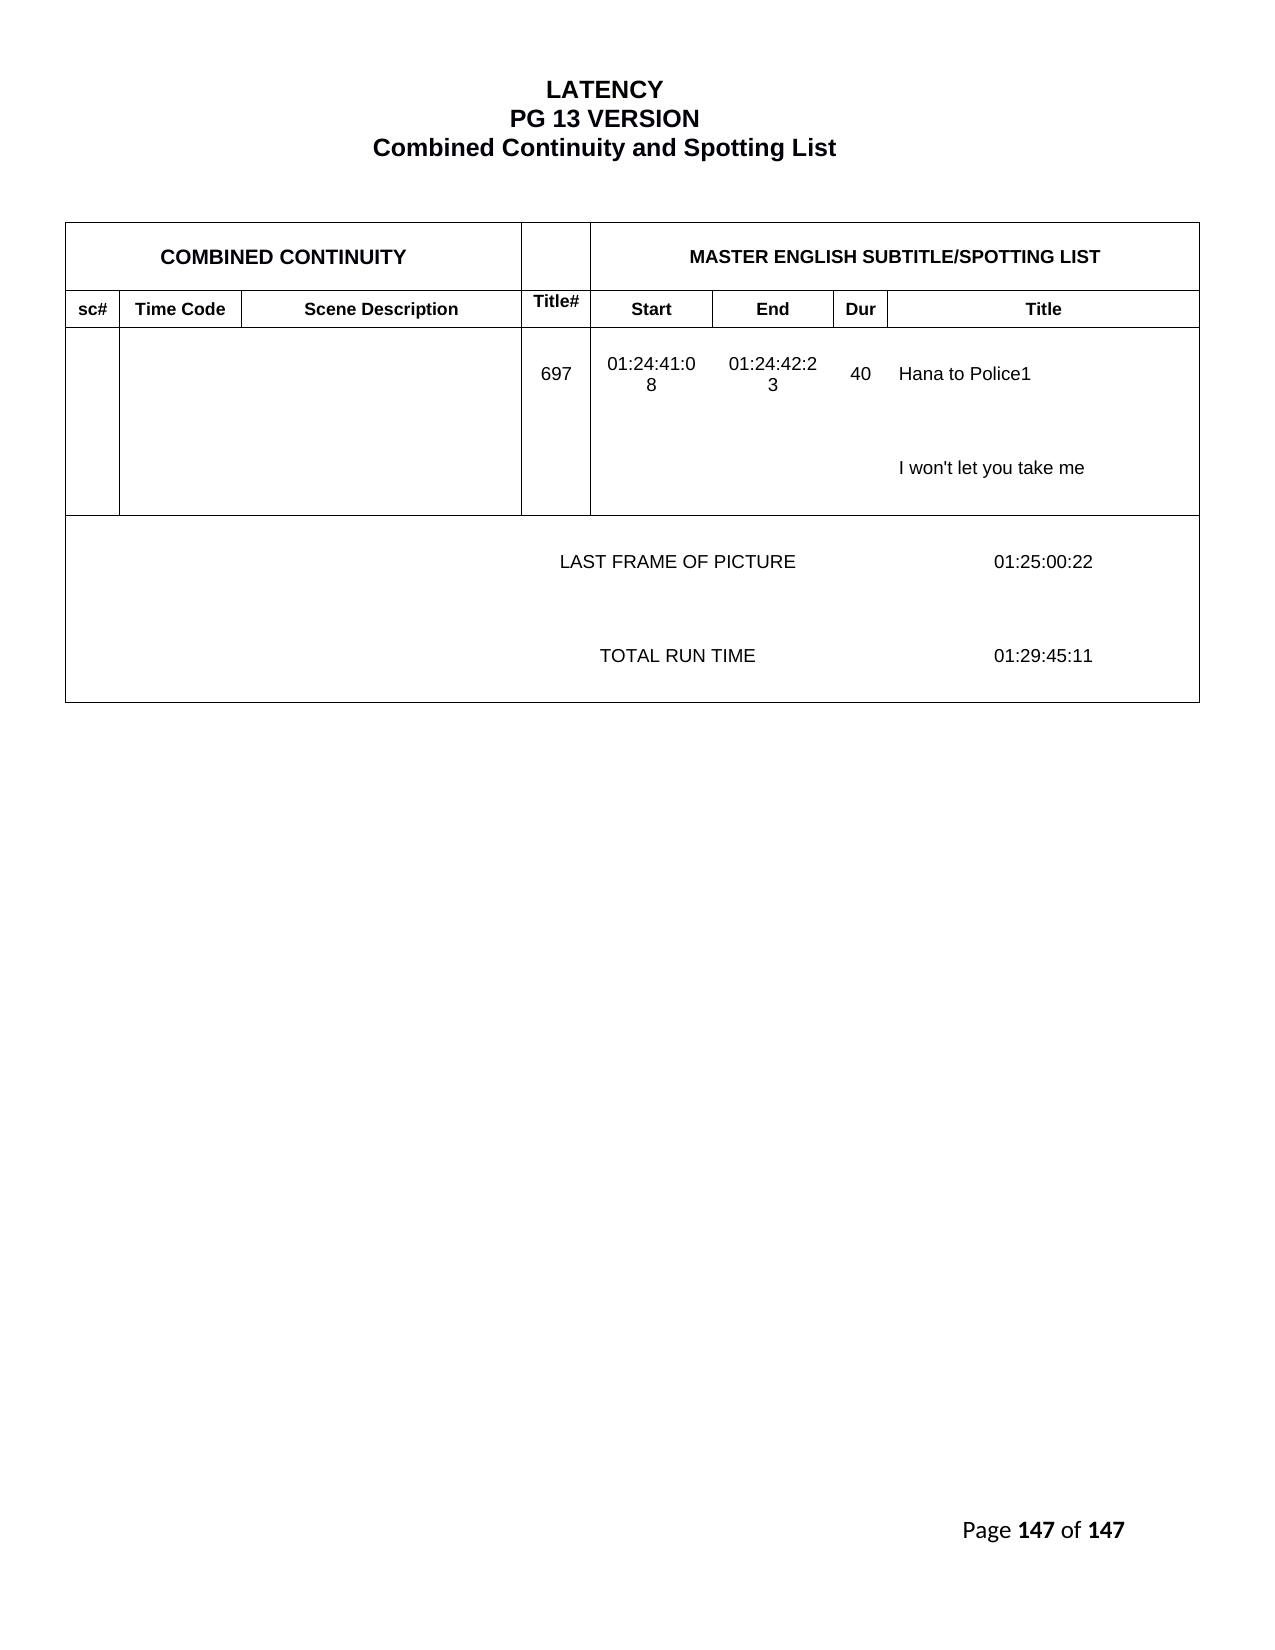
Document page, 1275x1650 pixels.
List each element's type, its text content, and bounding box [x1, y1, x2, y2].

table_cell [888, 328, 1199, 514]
table_cell Title# [522, 291, 590, 327]
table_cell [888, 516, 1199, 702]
table_cell Scene Description [242, 291, 521, 327]
table_cell Time Code [120, 291, 241, 327]
table_cell Dur [834, 291, 887, 327]
table_header MASTER ENGLISH SUBTITLE/SPOTTING LIST [591, 223, 1199, 290]
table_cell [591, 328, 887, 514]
table_cell Title [888, 291, 1199, 327]
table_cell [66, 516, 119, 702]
table_cell Start [591, 291, 712, 327]
table_header [522, 223, 590, 290]
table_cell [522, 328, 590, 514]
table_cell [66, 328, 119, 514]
table_header COMBINED CONTINUITY [66, 223, 521, 290]
table_cell sc# [66, 291, 119, 327]
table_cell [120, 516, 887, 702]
table_cell End [713, 291, 833, 327]
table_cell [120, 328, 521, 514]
